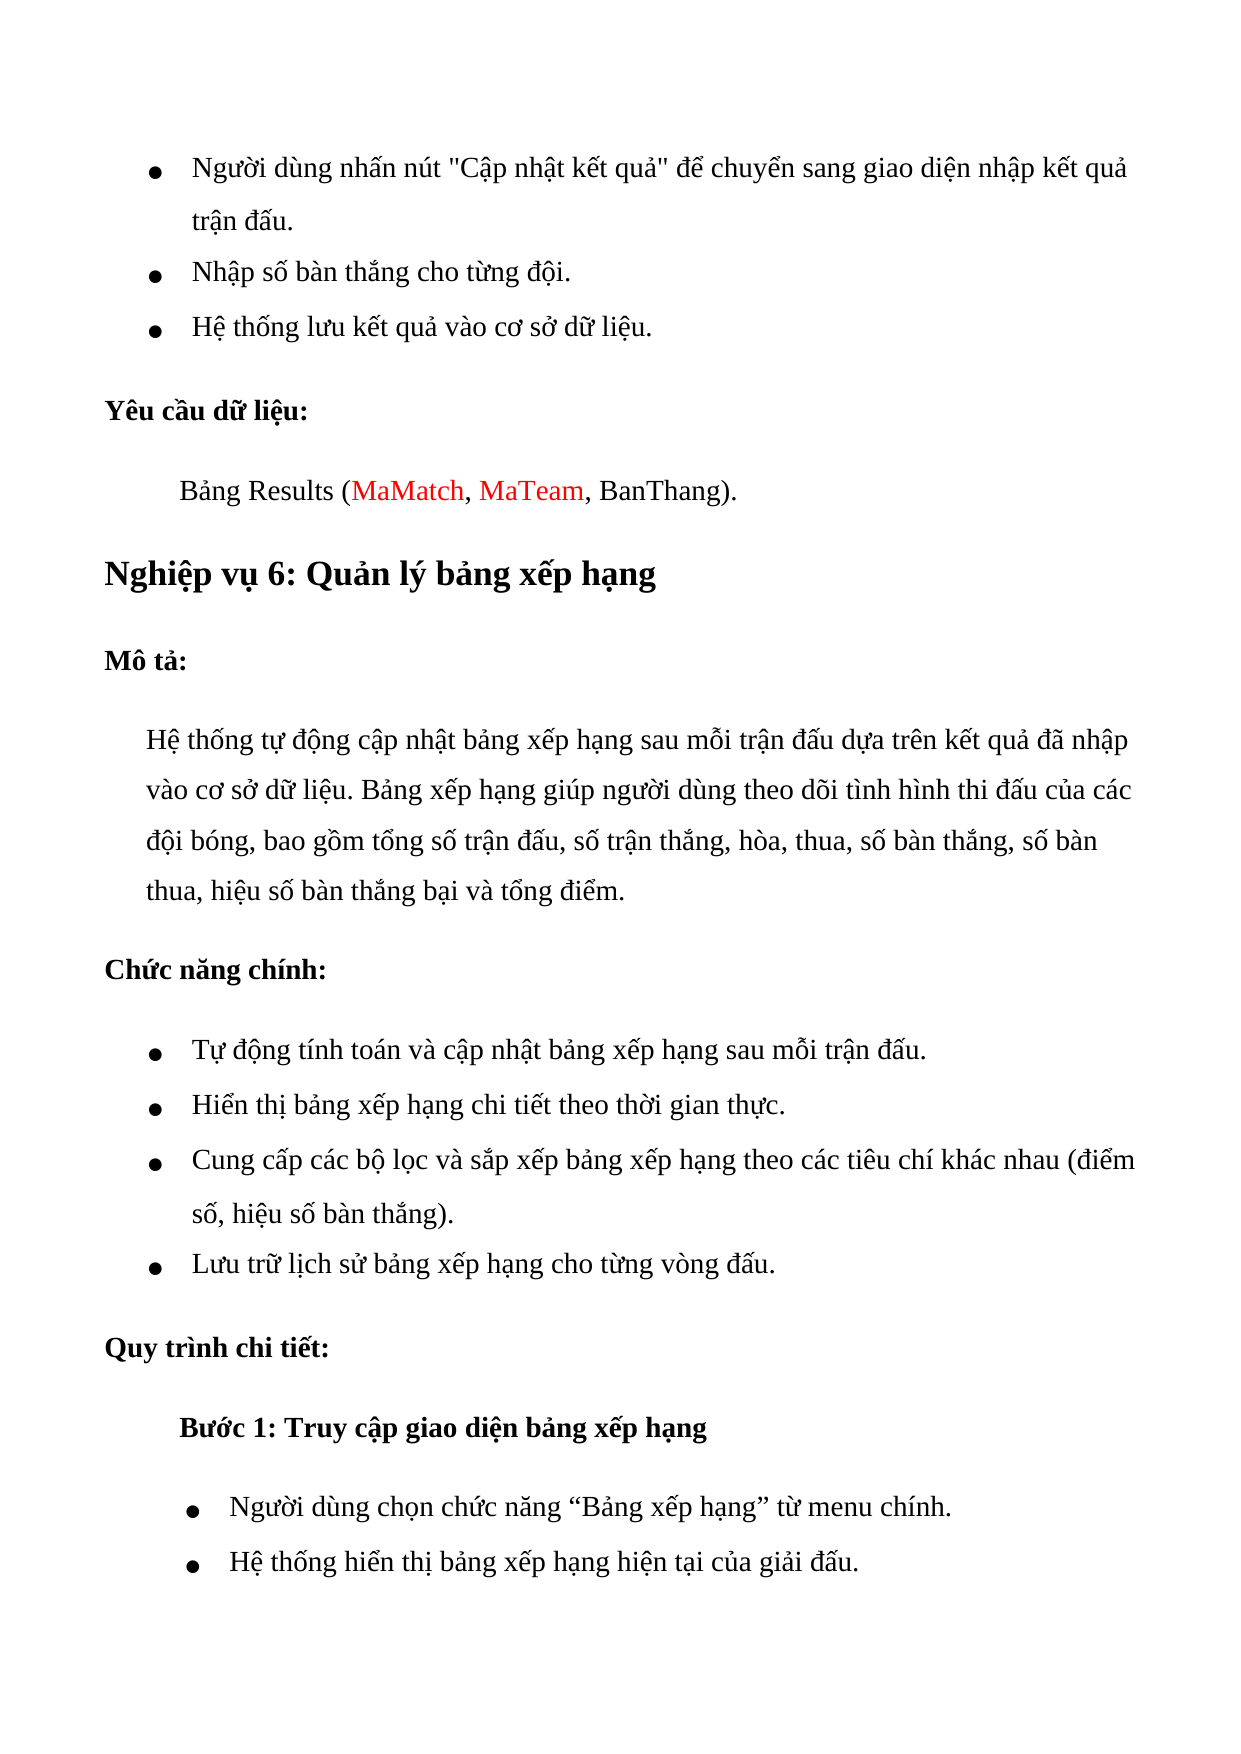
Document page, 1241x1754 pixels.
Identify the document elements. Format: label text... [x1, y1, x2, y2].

subtitle Quy trình chi tiết: [104, 1330, 1146, 1364]
list Lưu trữ lịch sử bảng xếp hạng cho từng vòng đấu. [148, 1246, 1146, 1283]
subtitle Yêu cầu dữ liệu: [104, 393, 1146, 427]
text Hệ thống tự động cập nhật bảng xếp hạng sau mỗi trận đấu dựa trên kết quả đã nhập vào cơ sở dữ liệu. Bảng xếp hạng giúp người dùng theo dõi tình hình thi đấu của các đội bóng, bao gồm tổng số trận đấu, số trận thắng, hòa, thua, số bàn thắng, số bàn thua, hiệu số bàn thắng bại và tổng điểm. [146, 722, 1146, 907]
list Cung cấp các bộ lọc và sắp xếp bảng xếp hạng theo các tiêu chí khác nhau (điểm số, hiệu số bàn thắng). [148, 1142, 1146, 1229]
list Nhập số bàn thắng cho từng đội. [148, 254, 1146, 291]
list Người dùng chọn chức năng “Bảng xếp hạng” từ menu chính. [185, 1489, 1146, 1526]
list Tự động tính toán và cập nhật bảng xếp hạng sau mỗi trận đấu. [148, 1032, 1146, 1069]
list Người dùng nhấn nút "Cập nhật kết quả" để chuyển sang giao diện nhập kết quả trận đấu. [148, 150, 1146, 237]
text Bảng Results (MaMatch, MaTeam, BanThang). [179, 473, 1146, 506]
list Hệ thống hiển thị bảng xếp hạng hiện tại của giải đấu. [185, 1544, 1146, 1581]
list Hệ thống lưu kết quả vào cơ sở dữ liệu. [148, 309, 1146, 346]
list Hiển thị bảng xếp hạng chi tiết theo thời gian thực. [148, 1087, 1146, 1124]
subtitle Mô tả: [104, 643, 1146, 676]
text Bước 1: Truy cập giao diện bảng xếp hạng [179, 1410, 1146, 1443]
subtitle Chức năng chính: [104, 952, 1146, 986]
subtitle Nghiệp vụ 6: Quản lý bảng xếp hạng [104, 552, 1146, 593]
